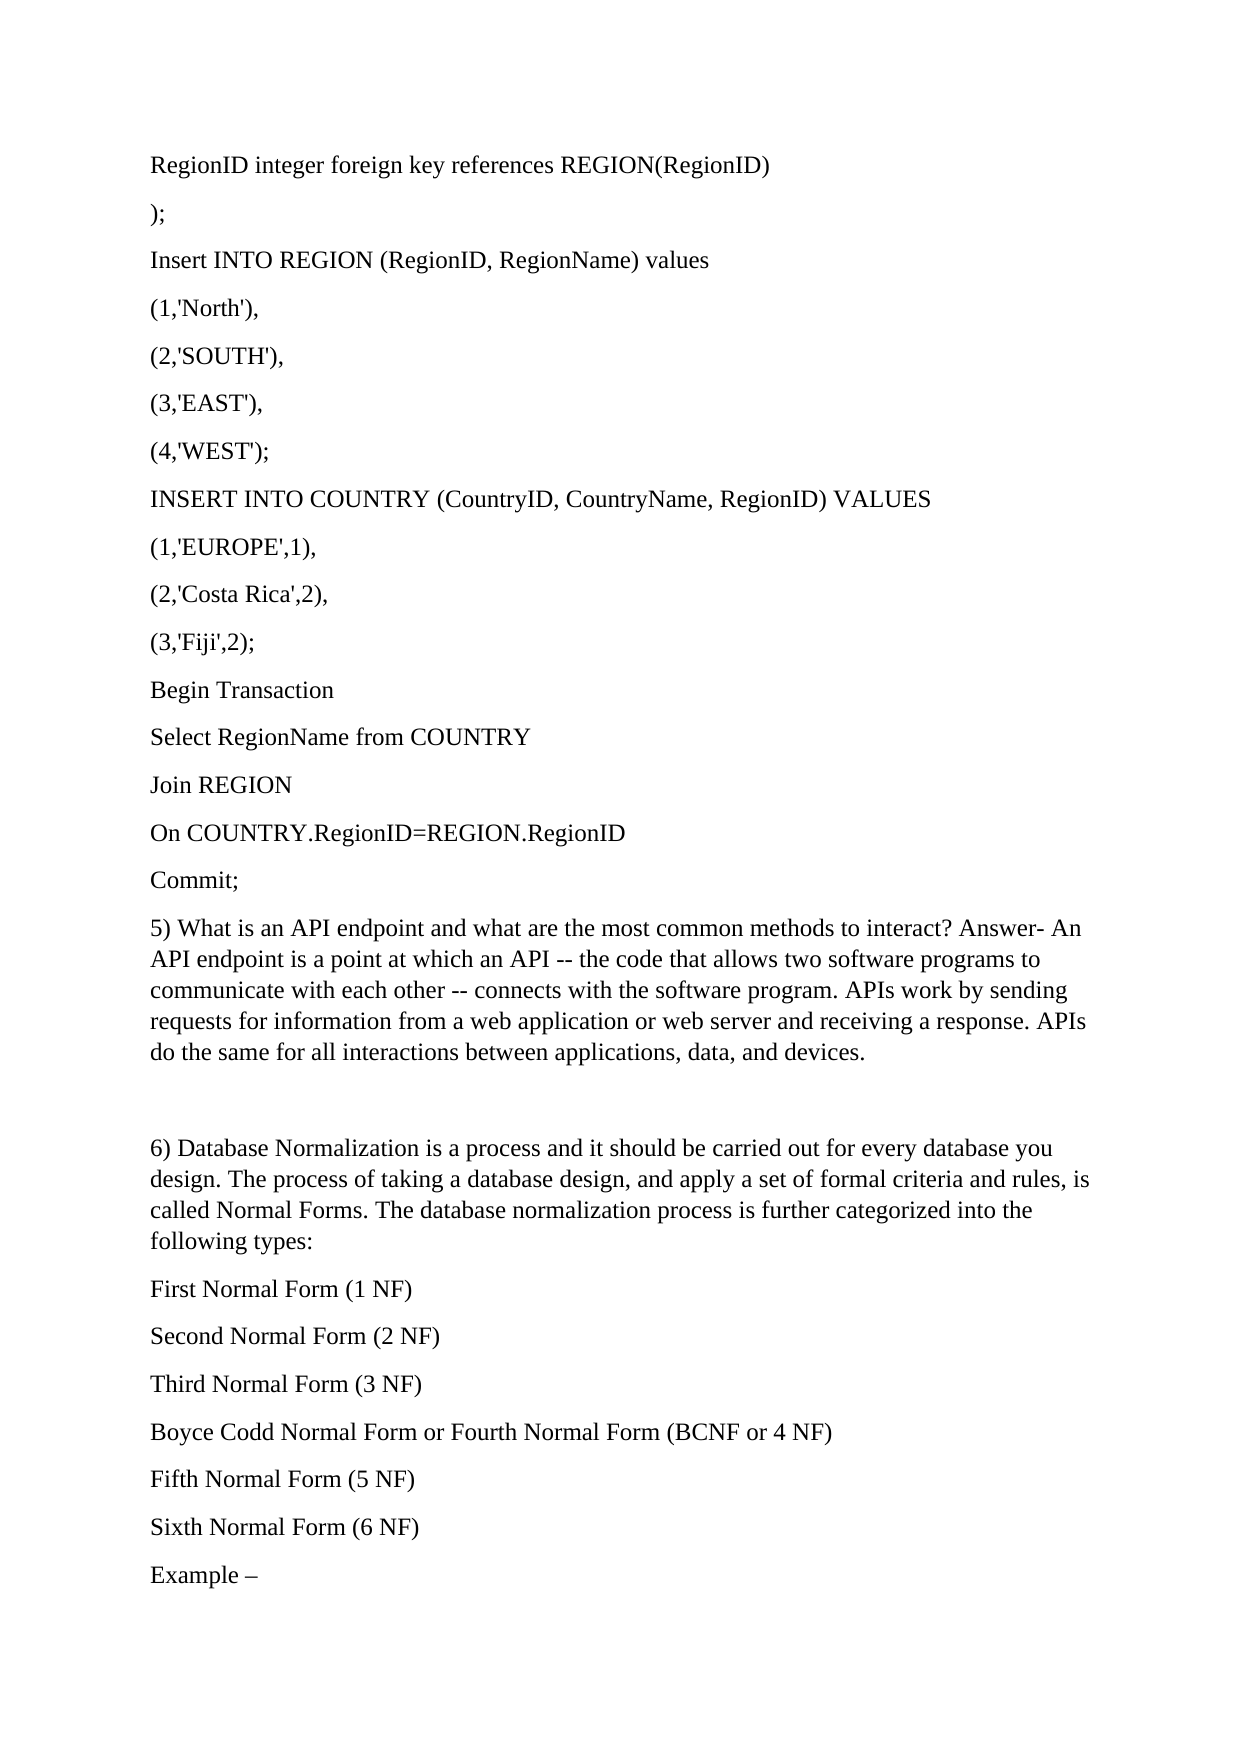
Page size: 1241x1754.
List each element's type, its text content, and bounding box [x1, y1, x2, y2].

text 6) Database Normalization is a process and it should be carried out for every database you design. The process of taking a database design, and apply a set of formal criteria and rules, is called Normal Forms. The database normalization process is further categorized into the following types: [150, 1133, 1090, 1255]
text (3,'Fiji',2); [150, 627, 1090, 656]
text (2,'Costa Rica',2), [150, 579, 1090, 608]
text Boyce Codd Normal Form or Fourth Normal Form (BCNF or 4 NF) [150, 1417, 1090, 1446]
text Sixth Normal Form (6 NF) [150, 1512, 1090, 1541]
text ); [150, 198, 1090, 226]
text On COUNTRY.RegionID=REGION.RegionID [150, 818, 1090, 847]
text Second Normal Form (2 NF) [150, 1321, 1090, 1350]
text First Normal Form (1 NF) [150, 1274, 1090, 1302]
text (1,'EUROPE',1), [150, 532, 1090, 560]
text Insert INTO REGION (RegionID, RegionName) values [150, 245, 1090, 274]
text Join REGION [150, 770, 1090, 799]
text Commit; [150, 866, 1090, 894]
text Example – [150, 1560, 1090, 1589]
text Select RegionName from COUNTRY [150, 722, 1090, 751]
text (2,'SOUTH'), [150, 341, 1090, 369]
text (3,'EAST'), [150, 388, 1090, 417]
text Third Normal Form (3 NF) [150, 1369, 1090, 1398]
text Fifth Normal Form (5 NF) [150, 1464, 1090, 1493]
text Begin Transaction [150, 675, 1090, 703]
text (4,'WEST'); [150, 436, 1090, 465]
text INSERT INTO COUNTRY (CountryID, CountryName, RegionID) VALUES [150, 484, 1090, 513]
text (1,'North'), [150, 293, 1090, 322]
text 5) What is an API endpoint and what are the most common methods to interact? Answer- An API endpoint is a point at which an API -- the code that allows two software programs to communicate with each other -- connects with the software program. APIs work by sending requests for information from a web application or web server and receiving a response. APIs do the same for all interactions between applications, data, and devices. [150, 913, 1090, 1066]
text RegionID integer foreign key references REGION(RegionID) [150, 150, 1090, 179]
